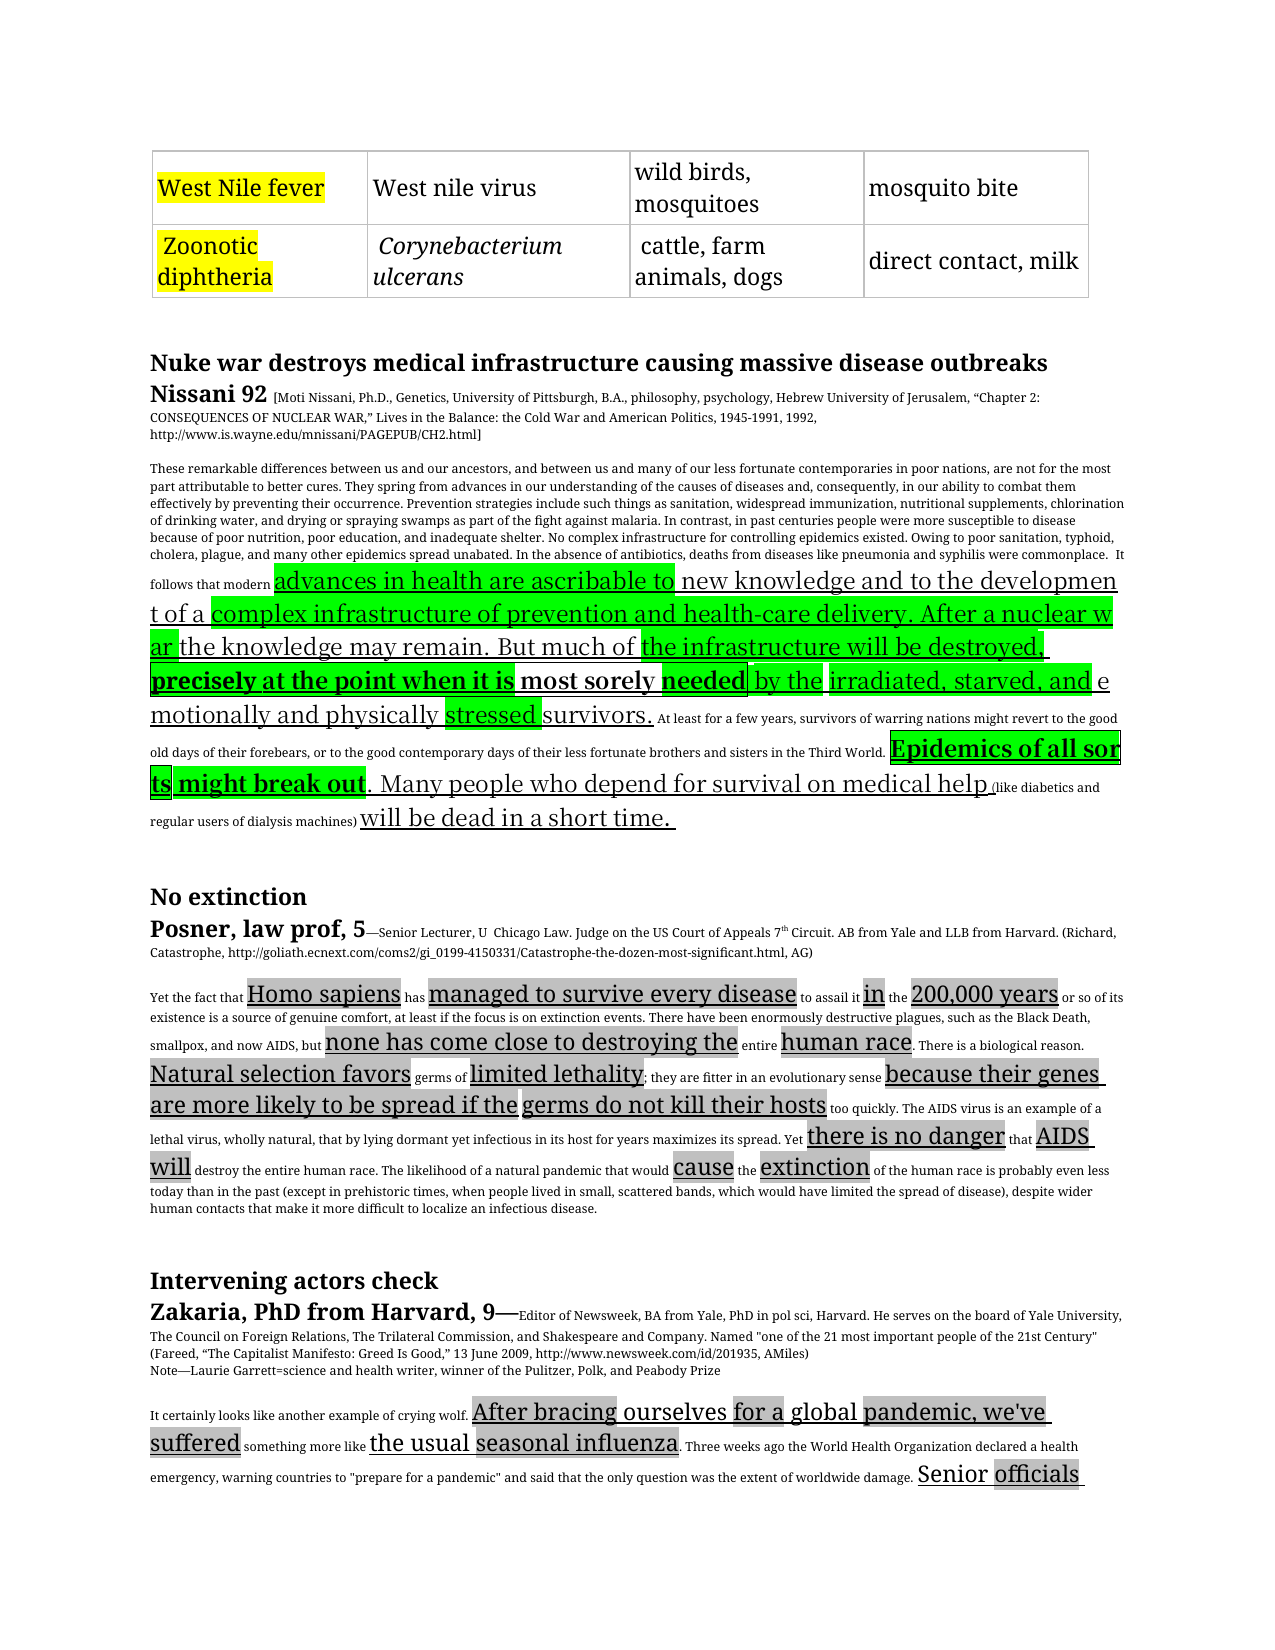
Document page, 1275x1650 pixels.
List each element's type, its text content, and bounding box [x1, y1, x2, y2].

table_cell West Nile fever [153, 152, 367, 223]
table_cell mosquito bite [865, 152, 1088, 223]
text Posner, law prof, 5—Senior Lecturer, U Chicago Law. Judge on the US Court of Appeals 7th Circuit. AB from Yale and LLB from Harvard. (Richard, Catastrophe, http://goliath.ecnext.com/coms2/gi_0199-4150331/Catastrophe-the-dozen-most-significant.html, AG) [150, 913, 1125, 961]
text Note—Laurie Garrett=science and health writer, winner of the Pulitzer, Polk, and Peabody Prize [150, 1362, 1125, 1379]
text Intervening actors check [150, 1265, 1125, 1296]
text Nuke war destroys medical infrastructure causing massive disease outbreaks [150, 347, 1125, 378]
table_cell West nile virus [368, 152, 629, 223]
text Yet the fact that Homo sapiens has managed to survive every disease to assail it in the 200,000 years or so of its existence is a source of genuine comfort, at least if the focus is on extinction events. There have been enormously destructive plagues, such as the Black Death, smallpox, and now AIDS, but none has come close to destroying the entire human race. There is a biological reason. Natural selection favors germs of limited lethality; they are fitter in an evolutionary sense because their genes are more likely to be spread if the germs do not kill their hosts too quickly. The AIDS virus is an example of a lethal virus, wholly natural, that by lying dormant yet infectious in its host for years maximizes its spread. Yet there is no danger that AIDS will destroy the entire human race. The likelihood of a natural pandemic that would cause the extinction of the human race is probably even less today than in the past (except in prehistoric times, when people lived in small, scattered bands, which would have limited the spread of disease), despite wider human contacts that make it more difficult to localize an infectious disease. [150, 978, 1125, 1217]
text Zakaria, PhD from Harvard, 9—Editor of Newsweek, BA from Yale, PhD in pol sci, Harvard. He serves on the board of Yale University, The Council on Foreign Relations, The Trilateral Commission, and Shakespeare and Company. Named "one of the 21 most important people of the 21st Century" (Fareed, “The Capitalist Manifesto: Greed Is Good,” 13 June 2009, http://www.newsweek.com/id/201935, AMiles) [150, 1296, 1125, 1362]
table_cell direct contact, milk [865, 225, 1088, 297]
table_cell cattle, farm animals, dogs [631, 225, 863, 297]
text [150, 1396, 1125, 1490]
table_cell wild birds, mosquitoes [631, 152, 863, 223]
text Nissani 92 [Moti Nissani, Ph.D., Genetics, University of Pittsburgh, B.A., philosophy, psychology, Hebrew University of Jerusalem, “Chapter 2: CONSEQUENCES OF NUCLEAR WAR,” Lives in the Balance: the Cold War and American Politics, 1945-1991, 1992, http://www.is.wayne.edu/mnissani/PAGEPUB/CH2.html] [150, 378, 1125, 443]
table_cell Corynebacterium ulcerans [368, 225, 629, 297]
text No extinction [150, 881, 1125, 913]
table_cell Zoonotic diphtheria [153, 225, 367, 297]
text These remarkable differences between us and our ancestors, and between us and many of our less fortunate contemporaries in poor nations, are not for the most part attributable to better cures. They spring from advances in our understanding of the causes of diseases and, consequently, in our ability to combat them effectively by preventing their occurrence. Prevention strategies include such things as sanitation, widespread immunization, nutritional supplements, chlorination of drinking water, and drying or spraying swamps as part of the fight against malaria. In contrast, in past centuries people were more susceptible to disease because of poor nutrition, poor education, and inadequate shelter. No complex infrastructure for controlling epidemics existed. Owing to poor sanitation, typhoid, cholera, plague, and many other epidemics spread unabated. In the absence of antibiotics, deaths from diseases like pneumonia and syphilis were commonplace. It follows that modern advances in health are ascribable to new knowledge and to the development of a complex infrastructure of prevention and health-care delivery. After a nuclear war the knowledge may remain. But much of the infrastructure will be destroyed, precisely at the point when it is most sorely needed by the irradiated, starved, and emotionally and physically stressed survivors. At least for a few years, survivors of warring nations might revert to the good old days of their forebears, or to the good contemporary days of their less fortunate brothers and sisters in the Third World. Epidemics of all sorts might break out. Many people who depend for survival on medical help (like diabetics and regular users of dialysis machines) will be dead in a short time. [150, 461, 1125, 833]
